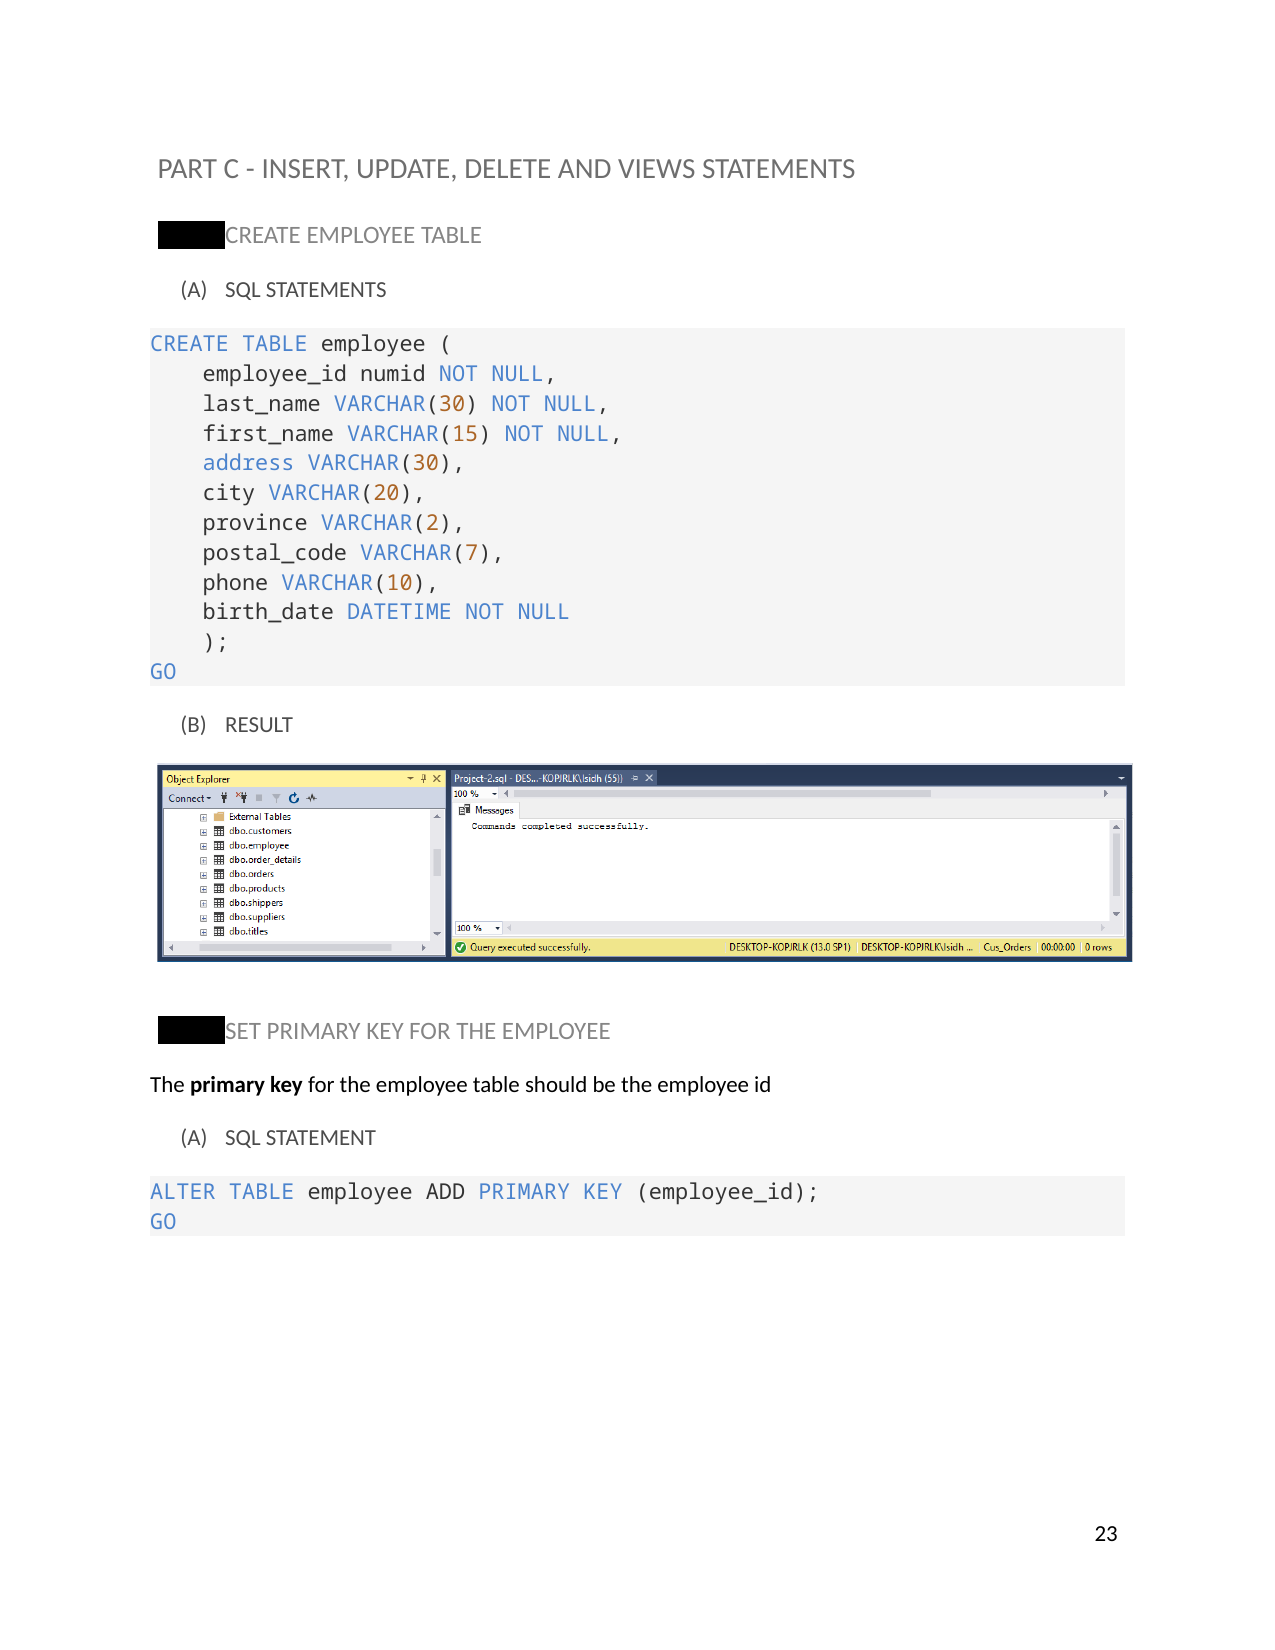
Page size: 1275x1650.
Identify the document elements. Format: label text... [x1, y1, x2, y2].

text province VARCHAR(2), [150, 507, 1125, 537]
text postal_code VARCHAR(7), [150, 537, 1125, 566]
subtitle result [180, 711, 1117, 739]
subtitle Set primary key for the employee [157, 1015, 1117, 1045]
text ); [150, 626, 1125, 656]
subtitle Create employee table [157, 219, 1117, 250]
text city VARCHAR(20), [150, 477, 1125, 507]
picture [157, 763, 1133, 962]
text GO [150, 656, 1125, 686]
text last_name VARCHAR(30) NOT NULL, [150, 388, 1125, 417]
text CREATE TABLE employee ( [150, 328, 1125, 358]
text first_name VARCHAR(15) NOT NULL, [150, 417, 1125, 447]
text phone VARCHAR(10), [150, 566, 1125, 596]
text address VARCHAR(30), [150, 447, 1125, 477]
subtitle sql statements [180, 275, 1117, 303]
text GO [150, 1206, 1125, 1236]
subtitle sql statement [180, 1123, 1117, 1151]
text ALTER TABLE employee ADD PRIMARY KEY (employee_id); [150, 1176, 1125, 1206]
text The primary key for the employee table should be the employee id [150, 1070, 1117, 1098]
text birth_date DATETIME NOT NULL [150, 596, 1125, 626]
text employee_id numid NOT NULL, [150, 358, 1125, 388]
subtitle INSERT, UPDATE, DELETE AND VIEWS STATEMENTS [157, 150, 1117, 186]
